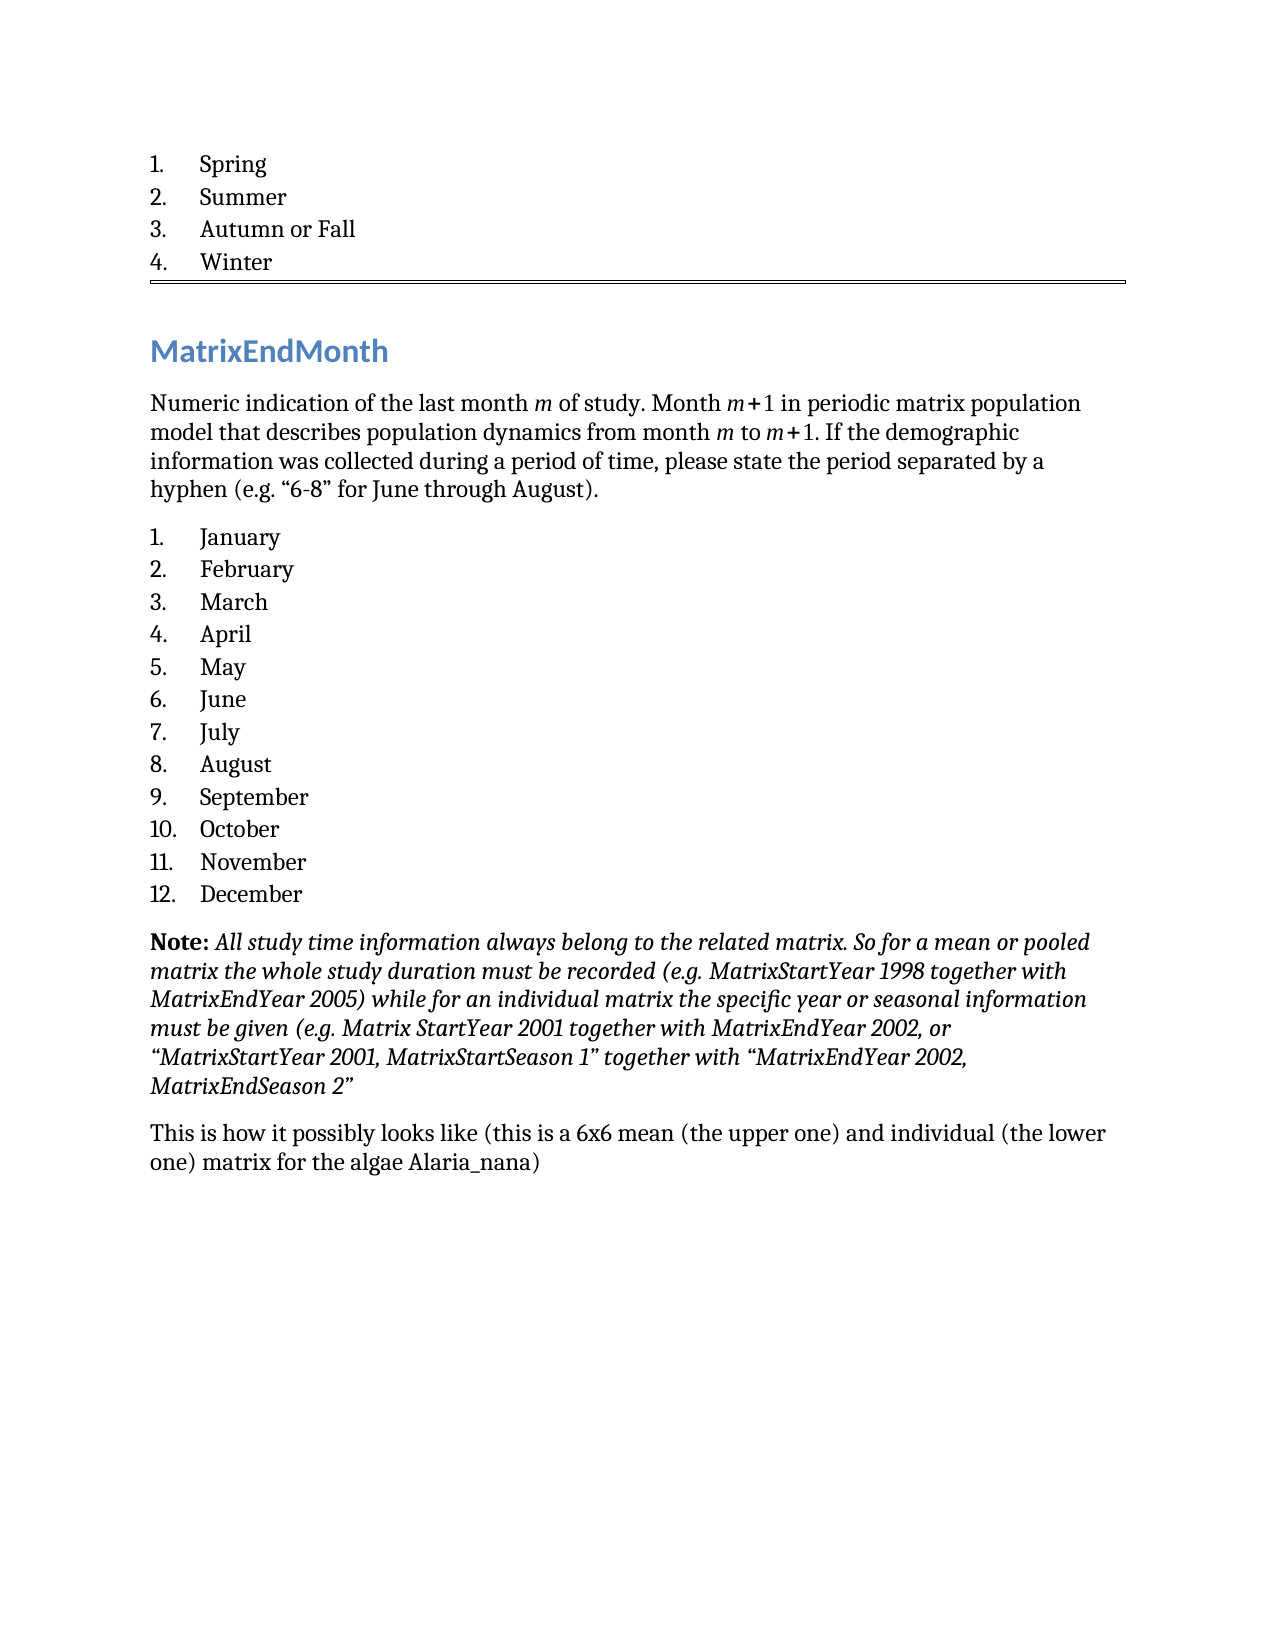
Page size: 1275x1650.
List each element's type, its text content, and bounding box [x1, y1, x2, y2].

list August [150, 750, 1125, 779]
list December [150, 880, 1125, 909]
list Summer [150, 182, 1125, 211]
list April [150, 620, 1125, 649]
list Spring [150, 150, 1125, 179]
list September [150, 783, 1125, 812]
subtitle MatrixEndMonth [150, 329, 1125, 370]
list March [150, 588, 1125, 617]
list February [150, 555, 1125, 584]
text Numeric indication of the last month of study. Month in periodic matrix population model that describes population dynamics from month to . If the demographic information was collected during a period of time, please state the period separated by a hyphen (e.g. “6-8” for June through August). [150, 389, 1125, 504]
list Winter [150, 247, 1125, 276]
list January [150, 523, 1125, 552]
list June [150, 685, 1125, 714]
list November [150, 848, 1125, 877]
list Autumn or Fall [150, 215, 1125, 244]
list July [150, 718, 1125, 747]
text Note: All study time information always belong to the related matrix. So for a mean or pooled matrix the whole study duration must be recorded (e.g. MatrixStartYear 1998 together with MatrixEndYear 2005) while for an individual matrix the specific year or seasonal information must be given (e.g. Matrix StartYear 2001 together with MatrixEndYear 2002, or “MatrixStartYear 2001, MatrixStartSeason 1” together with “MatrixEndYear 2002, MatrixEndSeason 2” [150, 928, 1125, 1100]
text This is how it possibly looks like (this is a 6x6 mean (the upper one) and individual (the lower one) matrix for the algae Alaria_nana) [150, 1119, 1125, 1177]
list October [150, 815, 1125, 844]
list May [150, 653, 1125, 682]
